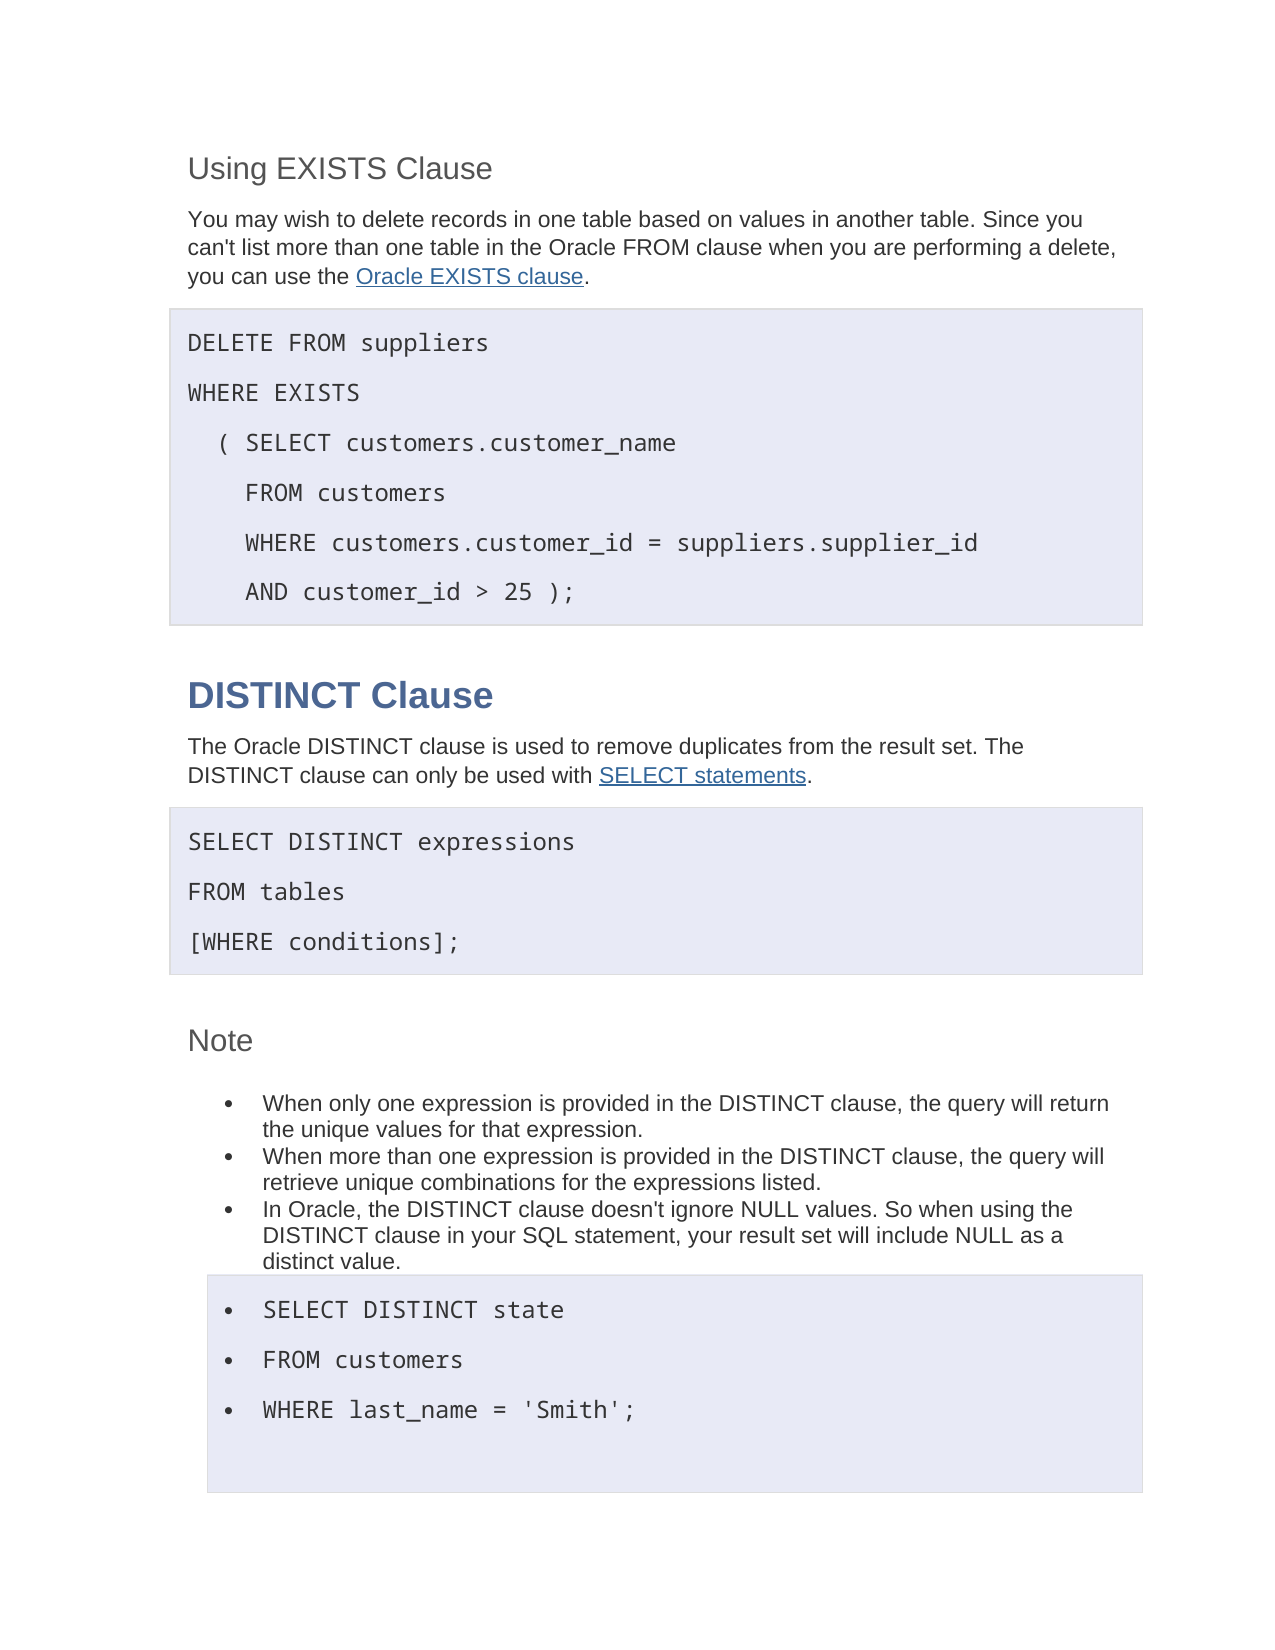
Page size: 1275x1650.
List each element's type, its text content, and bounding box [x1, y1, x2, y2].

list When more than one expression is provided in the DISTINCT clause, the query will retrieve unique combinations for the expressions listed. [225, 1143, 1125, 1196]
text [WHERE conditions]; [171, 906, 1142, 974]
text You may wish to delete records in one table based on values in another table. Since you can't list more than one table in the Oracle FROM clause when you are performing a delete, you can use the Oracle EXISTS clause. [187, 206, 1125, 289]
subtitle Note [187, 1022, 1125, 1058]
text FROM customers [171, 457, 1142, 507]
text SELECT DISTINCT expressions [171, 808, 1142, 856]
text ( SELECT customers.customer_name [171, 407, 1142, 457]
text AND customer_id > 25 ); [171, 557, 1142, 624]
text WHERE customers.customer_id = suppliers.supplier_id [171, 507, 1142, 557]
list When only one expression is provided in the DISTINCT clause, the query will return the unique values for that expression. [225, 1090, 1125, 1143]
text The Oracle DISTINCT clause is used to remove duplicates from the result set. The DISTINCT clause can only be used with SELECT statements. [187, 733, 1125, 788]
subtitle DISTINCT Clause [187, 673, 1125, 716]
text DELETE FROM suppliers [171, 310, 1142, 358]
text FROM tables [171, 856, 1142, 906]
list WHERE last_name = 'Smith'; [208, 1374, 1142, 1424]
text WHERE EXISTS [171, 358, 1142, 407]
list FROM customers [208, 1324, 1142, 1374]
subtitle Using EXISTS Clause [187, 150, 1125, 186]
list SELECT DISTINCT state [208, 1276, 1142, 1324]
list In Oracle, the DISTINCT clause doesn't ignore NULL values. So when using the DISTINCT clause in your SQL statement, your result set will include NULL as a distinct value. [225, 1196, 1125, 1274]
